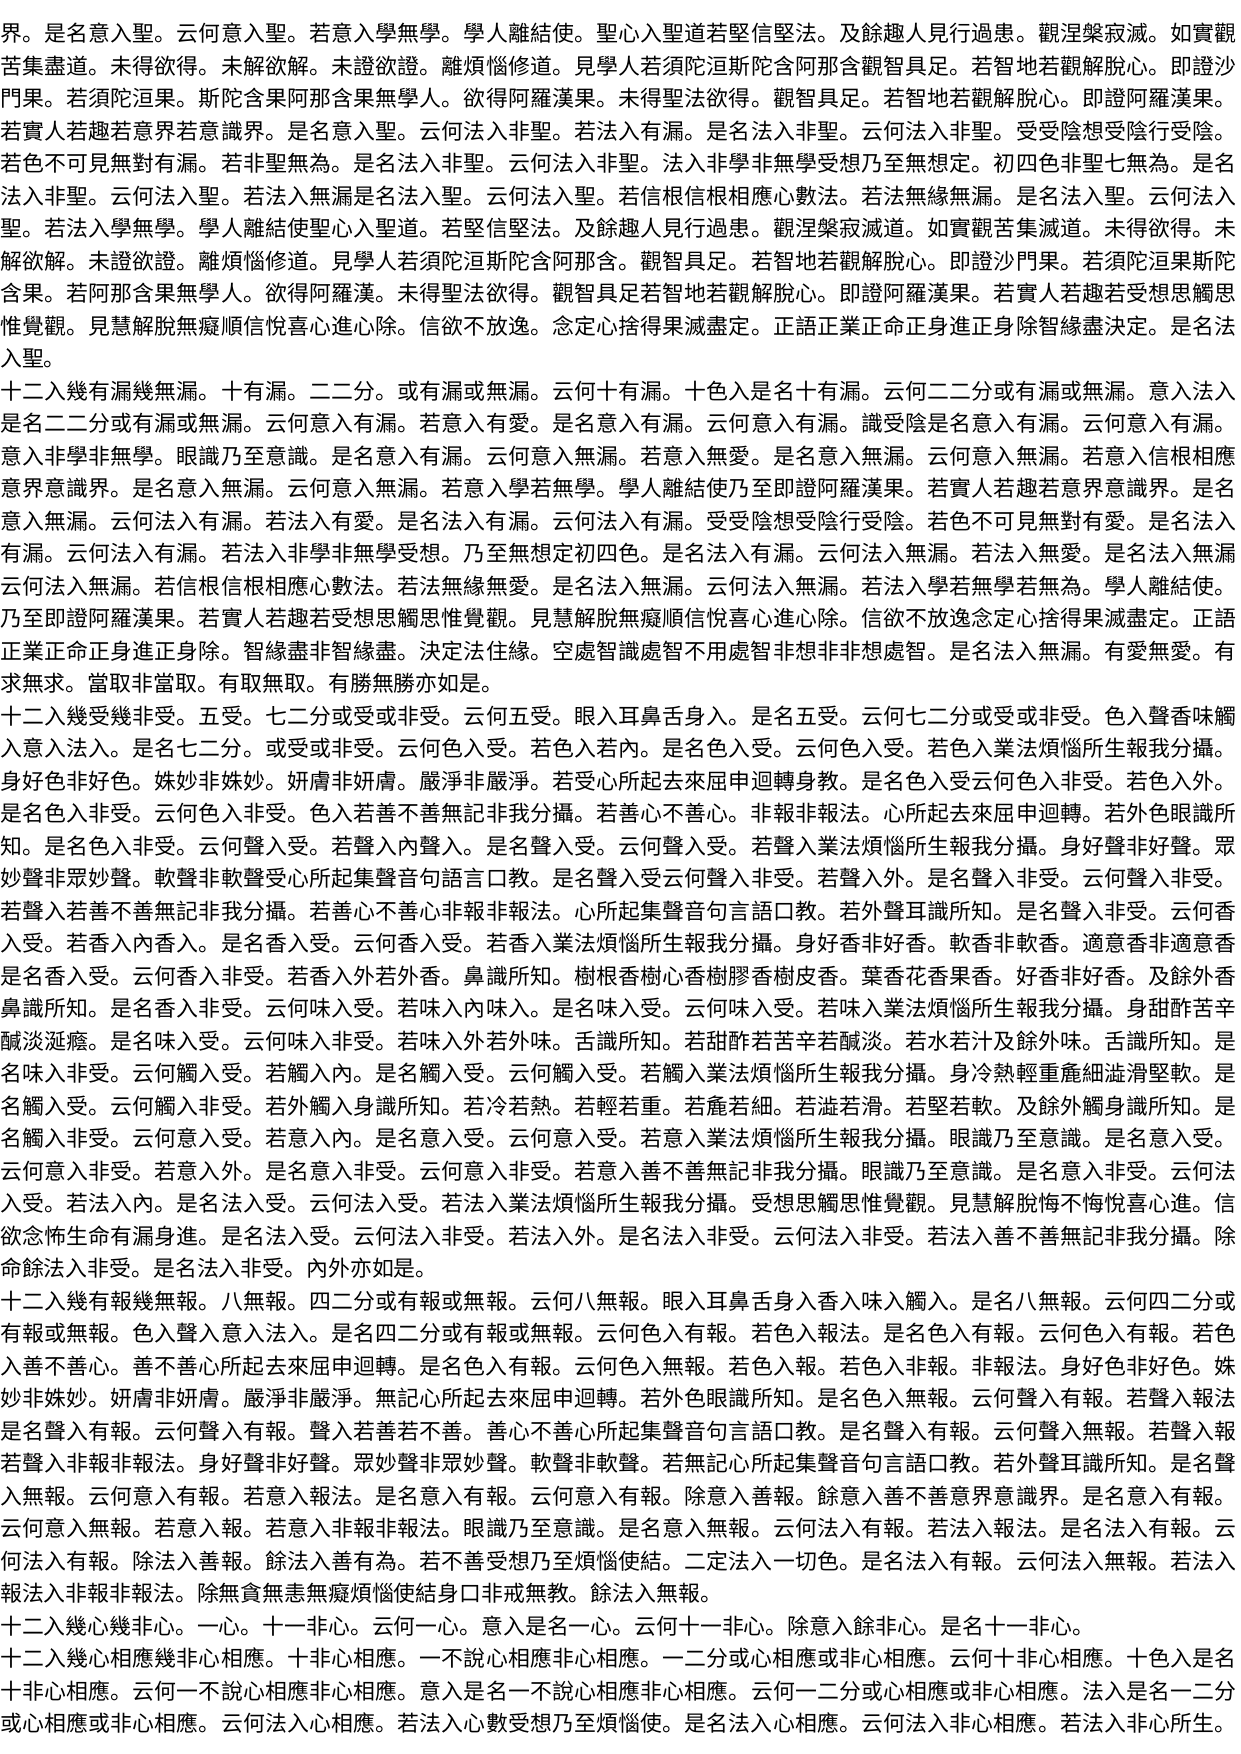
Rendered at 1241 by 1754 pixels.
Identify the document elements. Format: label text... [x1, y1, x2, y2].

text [0, 1641, 1240, 1738]
text 十二入幾心幾非心。一心。十一非心。云何一心。意入是名一心。云何十一非心。除意入餘非心。是名十一非心。 [0, 1608, 1240, 1641]
text 十二入幾受幾非受。五受。七二分或受或非受。云何五受。眼入耳鼻舌身入。是名五受。云何七二分或受或非受。色入聲香味觸入意入法入。是名七二分。或受或非受。云何色入受。若色入若內。是名色入受。云何色入受。若色入業法煩惱所生報我分攝。身好色非好色。姝妙非姝妙。妍膚非妍膚。嚴淨非嚴淨。若受心所起去來屈申迴轉身教。是名色入受云何色入非受。若色入外。是名色入非受。云何色入非受。色入若善不善無記非我分攝。若善心不善心。非報非報法。心所起去來屈申迴轉。若外色眼識所知。是名色入非受。云何聲入受。若聲入內聲入。是名聲入受。云何聲入受。若聲入業法煩惱所生報我分攝。身好聲非好聲。眾妙聲非眾妙聲。軟聲非軟聲受心所起集聲音句語言口教。是名聲入受云何聲入非受。若聲入外。是名聲入非受。云何聲入非受。若聲入若善不善無記非我分攝。若善心不善心非報非報法。心所起集聲音句言語口教。若外聲耳識所知。是名聲入非受。云何香入受。若香入內香入。是名香入受。云何香入受。若香入業法煩惱所生報我分攝。身好香非好香。軟香非軟香。適意香非適意香。是名香入受。云何香入非受。若香入外若外香。鼻識所知。樹根香樹心香樹膠香樹皮香。葉香花香果香。好香非好香。及餘外香。鼻識所知。是名香入非受。云何味入受。若味入內味入。是名味入受。云何味入受。若味入業法煩惱所生報我分攝。身甜酢苦辛醎淡涎癊。是名味入受。云何味入非受。若味入外若外味。舌識所知。若甜酢若苦辛若醎淡。若水若汁及餘外味。舌識所知。是名味入非受。云何觸入受。若觸入內。是名觸入受。云何觸入受。若觸入業法煩惱所生報我分攝。身冷熱輕重麁細澁滑堅軟。是名觸入受。云何觸入非受。若外觸入身識所知。若冷若熱。若輕若重。若麁若細。若澁若滑。若堅若軟。及餘外觸身識所知。是名觸入非受。云何意入受。若意入內。是名意入受。云何意入受。若意入業法煩惱所生報我分攝。眼識乃至意識。是名意入受。云何意入非受。若意入外。是名意入非受。云何意入非受。若意入善不善無記非我分攝。眼識乃至意識。是名意入非受。云何法入受。若法入內。是名法入受。云何法入受。若法入業法煩惱所生報我分攝。受想思觸思惟覺觀。見慧解脫悔不悔悅喜心進。信欲念怖生命有漏身進。是名法入受。云何法入非受。若法入外。是名法入非受。云何法入非受。若法入善不善無記非我分攝。除命餘法入非受。是名法入非受。內外亦如是。 [0, 698, 1240, 1283]
text 十二入幾有漏幾無漏。十有漏。二二分。或有漏或無漏。云何十有漏。十色入是名十有漏。云何二二分或有漏或無漏。意入法入。是名二二分或有漏或無漏。云何意入有漏。若意入有愛。是名意入有漏。云何意入有漏。識受陰是名意入有漏。云何意入有漏。意入非學非無學。眼識乃至意識。是名意入有漏。云何意入無漏。若意入無愛。是名意入無漏。云何意入無漏。若意入信根相應意界意識界。是名意入無漏。云何意入無漏。若意入學若無學。學人離結使乃至即證阿羅漢果。若實人若趣若意界意識界。是名意入無漏。云何法入有漏。若法入有愛。是名法入有漏。云何法入有漏。受受陰想受陰行受陰。若色不可見無對有愛。是名法入有漏。云何法入有漏。若法入非學非無學受想。乃至無想定初四色。是名法入有漏。云何法入無漏。若法入無愛。是名法入無漏。云何法入無漏。若信根信根相應心數法。若法無緣無愛。是名法入無漏。云何法入無漏。若法入學若無學若無為。學人離結使。乃至即證阿羅漢果。若實人若趣若受想思觸思惟覺觀。見慧解脫無癡順信悅喜心進心除。信欲不放逸念定心捨得果滅盡定。正語正業正命正身進正身除。智緣盡非智緣盡。決定法住緣。空處智識處智不用處智非想非非想處智。是名法入無漏。有愛無愛。有求無求。當取非當取。有取無取。有勝無勝亦如是。 [0, 373, 1240, 698]
text 十二入幾有報幾無報。八無報。四二分或有報或無報。云何八無報。眼入耳鼻舌身入香入味入觸入。是名八無報。云何四二分或有報或無報。色入聲入意入法入。是名四二分或有報或無報。云何色入有報。若色入報法。是名色入有報。云何色入有報。若色入善不善心。善不善心所起去來屈申迴轉。是名色入有報。云何色入無報。若色入報。若色入非報。非報法。身好色非好色。姝妙非姝妙。妍膚非妍膚。嚴淨非嚴淨。無記心所起去來屈申迴轉。若外色眼識所知。是名色入無報。云何聲入有報。若聲入報法。是名聲入有報。云何聲入有報。聲入若善若不善。善心不善心所起集聲音句言語口教。是名聲入有報。云何聲入無報。若聲入報。若聲入非報非報法。身好聲非好聲。眾妙聲非眾妙聲。軟聲非軟聲。若無記心所起集聲音句言語口教。若外聲耳識所知。是名聲入無報。云何意入有報。若意入報法。是名意入有報。云何意入有報。除意入善報。餘意入善不善意界意識界。是名意入有報。云何意入無報。若意入報。若意入非報非報法。眼識乃至意識。是名意入無報。云何法入有報。若法入報法。是名法入有報。云何法入有報。除法入善報。餘法入善有為。若不善受想乃至煩惱使結。二定法入一切色。是名法入有報。云何法入無報。若法入報法入非報非報法。除無貪無恚無癡煩惱使結身口非戒無教。餘法入無報。 [0, 1283, 1240, 1608]
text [0, 16, 1240, 373]
